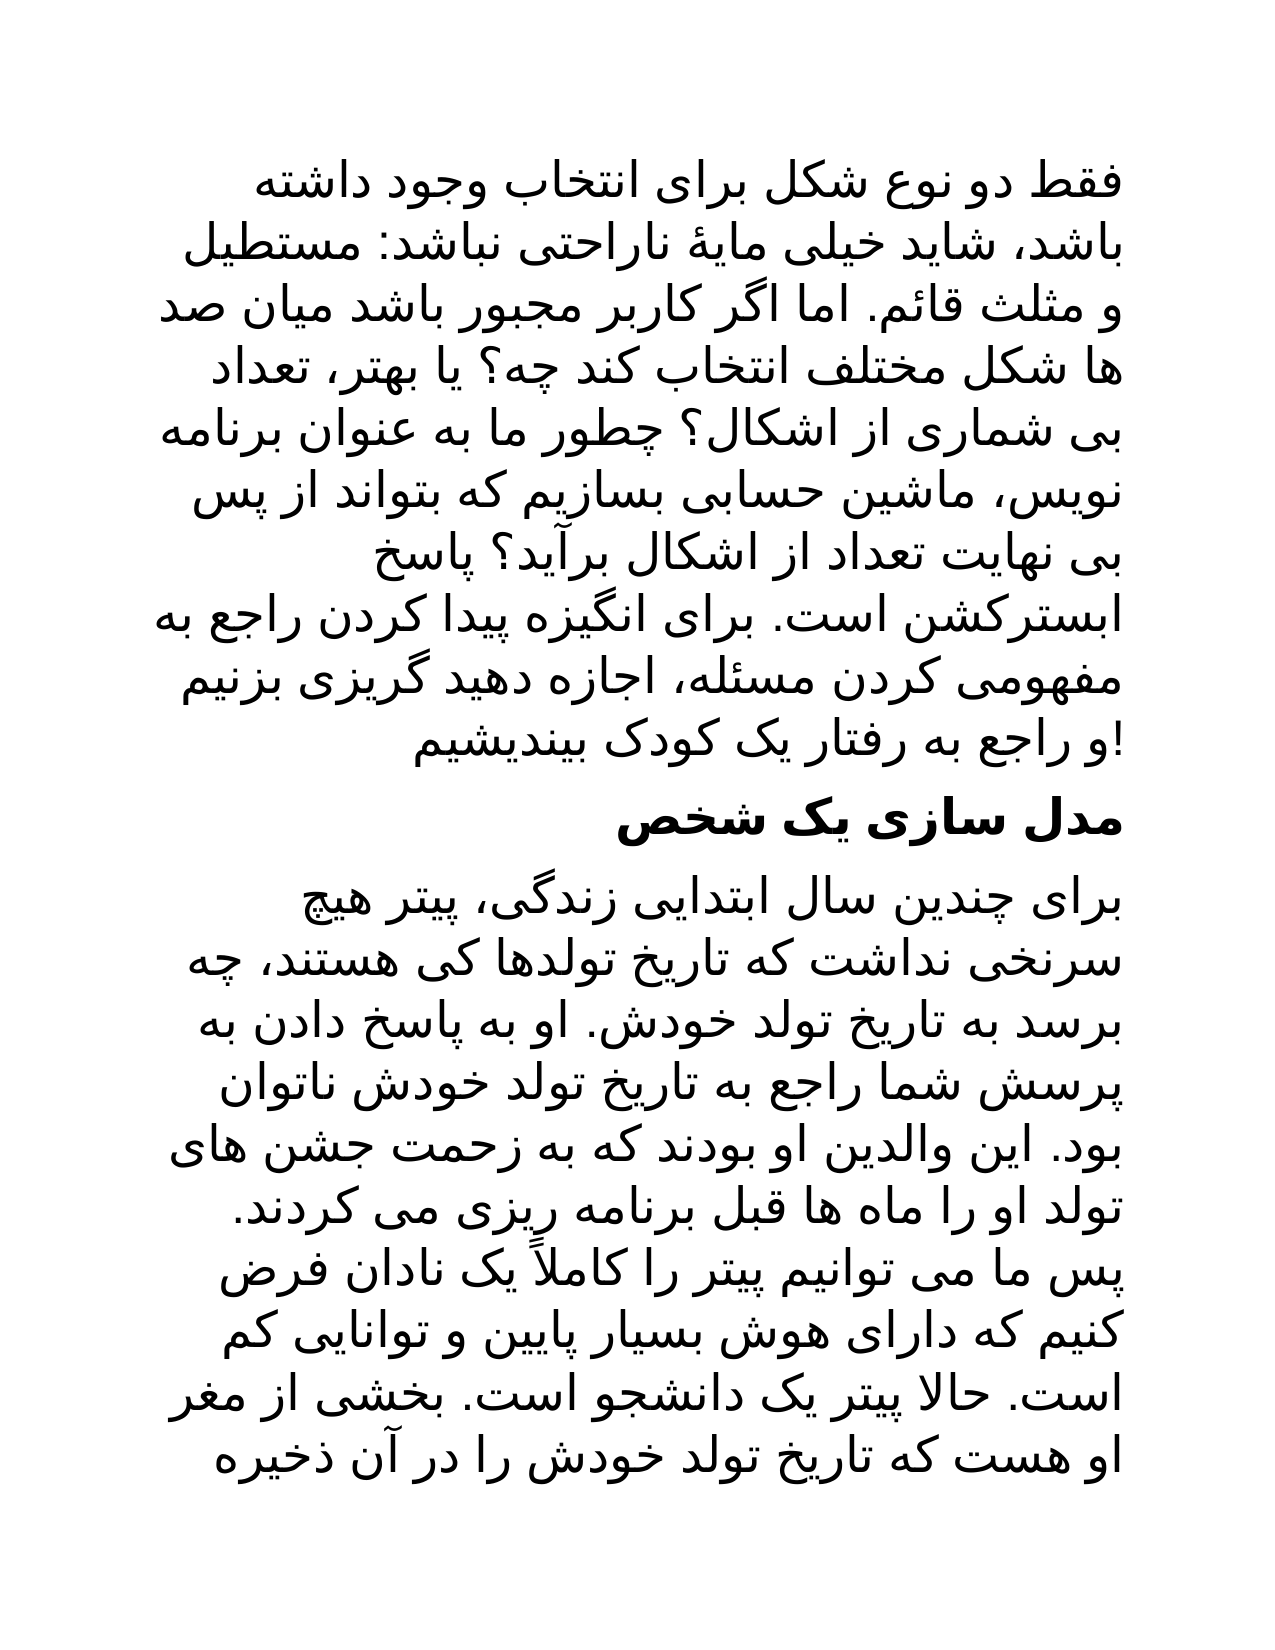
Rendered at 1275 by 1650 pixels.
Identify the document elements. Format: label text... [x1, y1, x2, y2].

text مدل سازی یک شخص [150, 787, 1125, 845]
